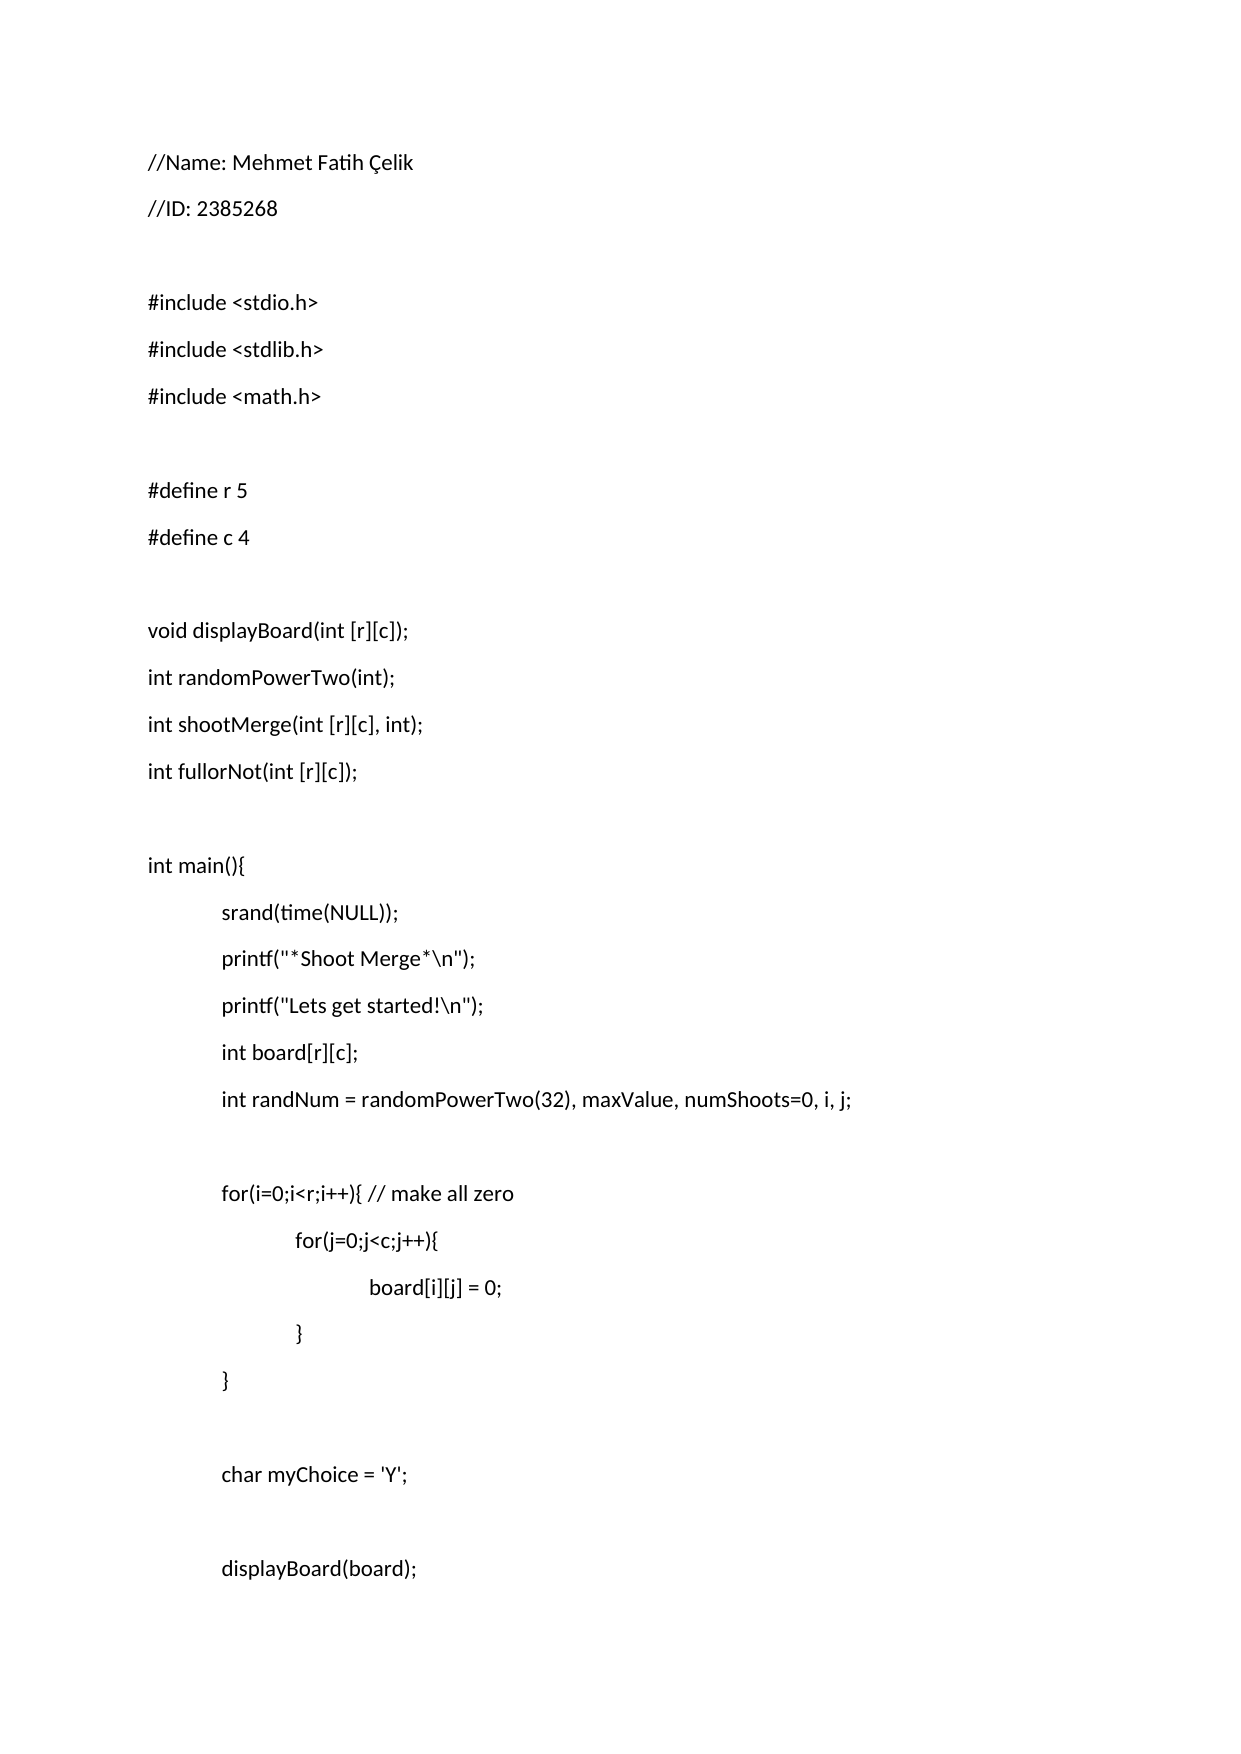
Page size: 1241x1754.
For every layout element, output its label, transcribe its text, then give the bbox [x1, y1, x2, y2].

text //Name: Mehmet Fatih Çelik [148, 148, 1093, 176]
text int main(){ [148, 851, 1093, 879]
text printf("*Shoot Merge*\n"); [148, 944, 1093, 972]
text } [148, 1366, 1093, 1394]
text void displayBoard(int [r][c]); [148, 616, 1093, 644]
text #define r 5 [148, 476, 1093, 504]
text } [148, 1319, 1093, 1347]
text for(j=0;j<c;j++){ [148, 1226, 1093, 1254]
text #include <math.h> [148, 382, 1093, 410]
text char myChoice = 'Y'; [148, 1460, 1093, 1488]
text #include <stdio.h> [148, 288, 1093, 316]
text int fullorNot(int [r][c]); [148, 757, 1093, 785]
text int shootMerge(int [r][c], int); [148, 710, 1093, 738]
text for(i=0;i<r;i++){ // make all zero [148, 1179, 1093, 1207]
text #define c 4 [148, 523, 1093, 551]
text #include <stdlib.h> [148, 335, 1093, 363]
text int randomPowerTwo(int); [148, 663, 1093, 691]
text srand(time(NULL)); [148, 898, 1093, 926]
text board[i][j] = 0; [148, 1273, 1093, 1301]
text printf("Lets get started!\n"); [148, 991, 1093, 1019]
text int randNum = randomPowerTwo(32), maxValue, numShoots=0, i, j; [148, 1085, 1093, 1113]
text //ID: 2385268 [148, 194, 1093, 222]
text displayBoard(board); [148, 1554, 1093, 1582]
text int board[r][c]; [148, 1038, 1093, 1066]
